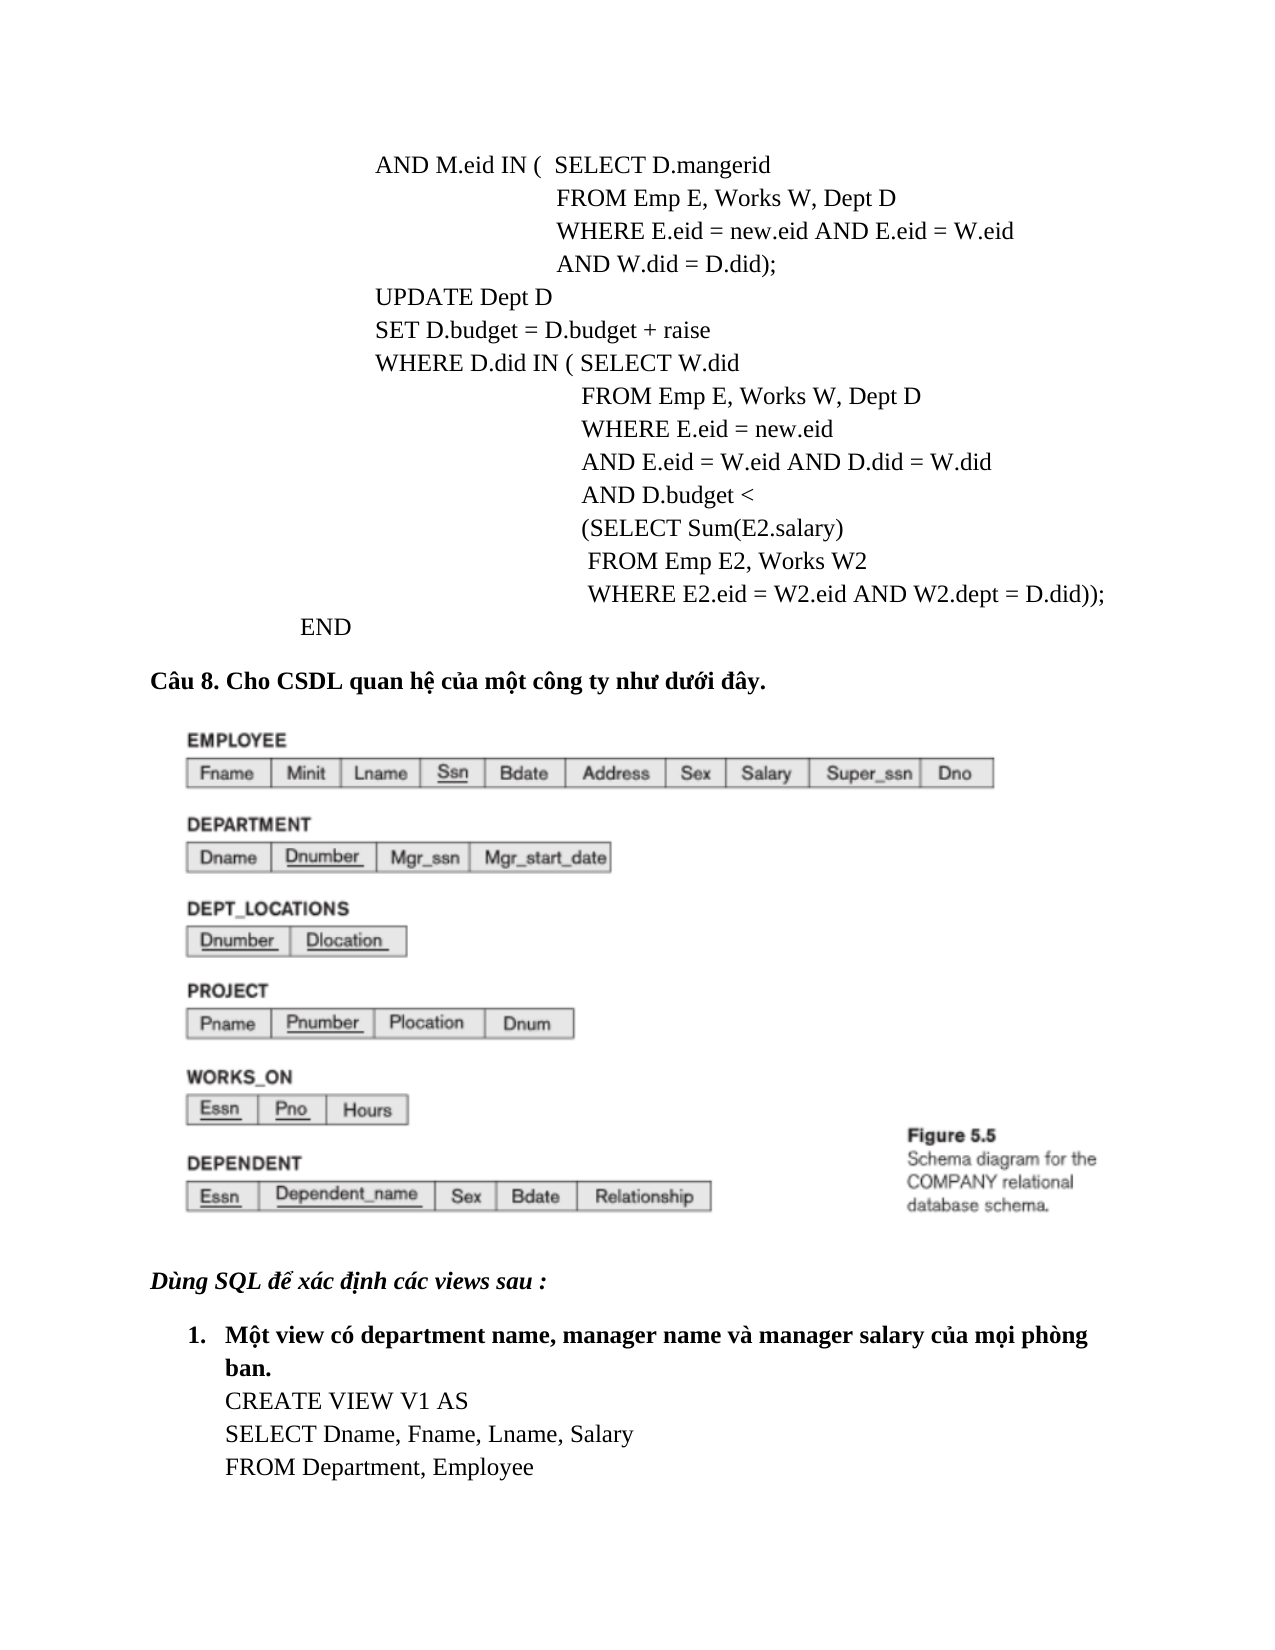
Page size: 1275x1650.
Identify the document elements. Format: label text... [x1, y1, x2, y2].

list SELECT Dname, Fname, Lname, Salary [225, 1419, 1125, 1448]
list WHERE D.did IN ( SELECT W.did [225, 348, 1125, 377]
list AND M.eid IN ( SELECT D.mangerid [225, 150, 1125, 179]
list AND E.eid = W.eid AND D.did = W.did [225, 447, 1125, 476]
list FROM Department, Employee [225, 1452, 1125, 1481]
list FROM Emp E2, Works W2 [225, 546, 1125, 575]
list Một view có department name, manager name và manager salary của mọi phòng ban. [187, 1320, 1125, 1382]
list WHERE E.eid = new.eid AND E.eid = W.eid [225, 216, 1125, 245]
list AND W.did = D.did); [225, 249, 1125, 278]
list CREATE VIEW V1 AS [225, 1386, 1125, 1415]
list WHERE E2.eid = W2.eid AND W2.dept = D.did)); [225, 579, 1125, 608]
list SET D.budget = D.budget + raise [225, 315, 1125, 344]
picture [150, 720, 1124, 1242]
list FROM Emp E, Works W, Dept D [225, 183, 1125, 212]
list AND D.budget < [225, 480, 1125, 509]
list UPDATE Dept D [225, 282, 1125, 311]
text Câu 8. Cho CSDL quan hệ của một công ty như dưới đây. [150, 666, 1125, 695]
list FROM Emp E, Works W, Dept D [225, 381, 1125, 410]
text Dùng SQL để xác định các views sau : [150, 1266, 1125, 1295]
list WHERE E.eid = new.eid [225, 414, 1125, 443]
list END [225, 612, 1125, 641]
list (SELECT Sum(E2.salary) [225, 513, 1125, 542]
